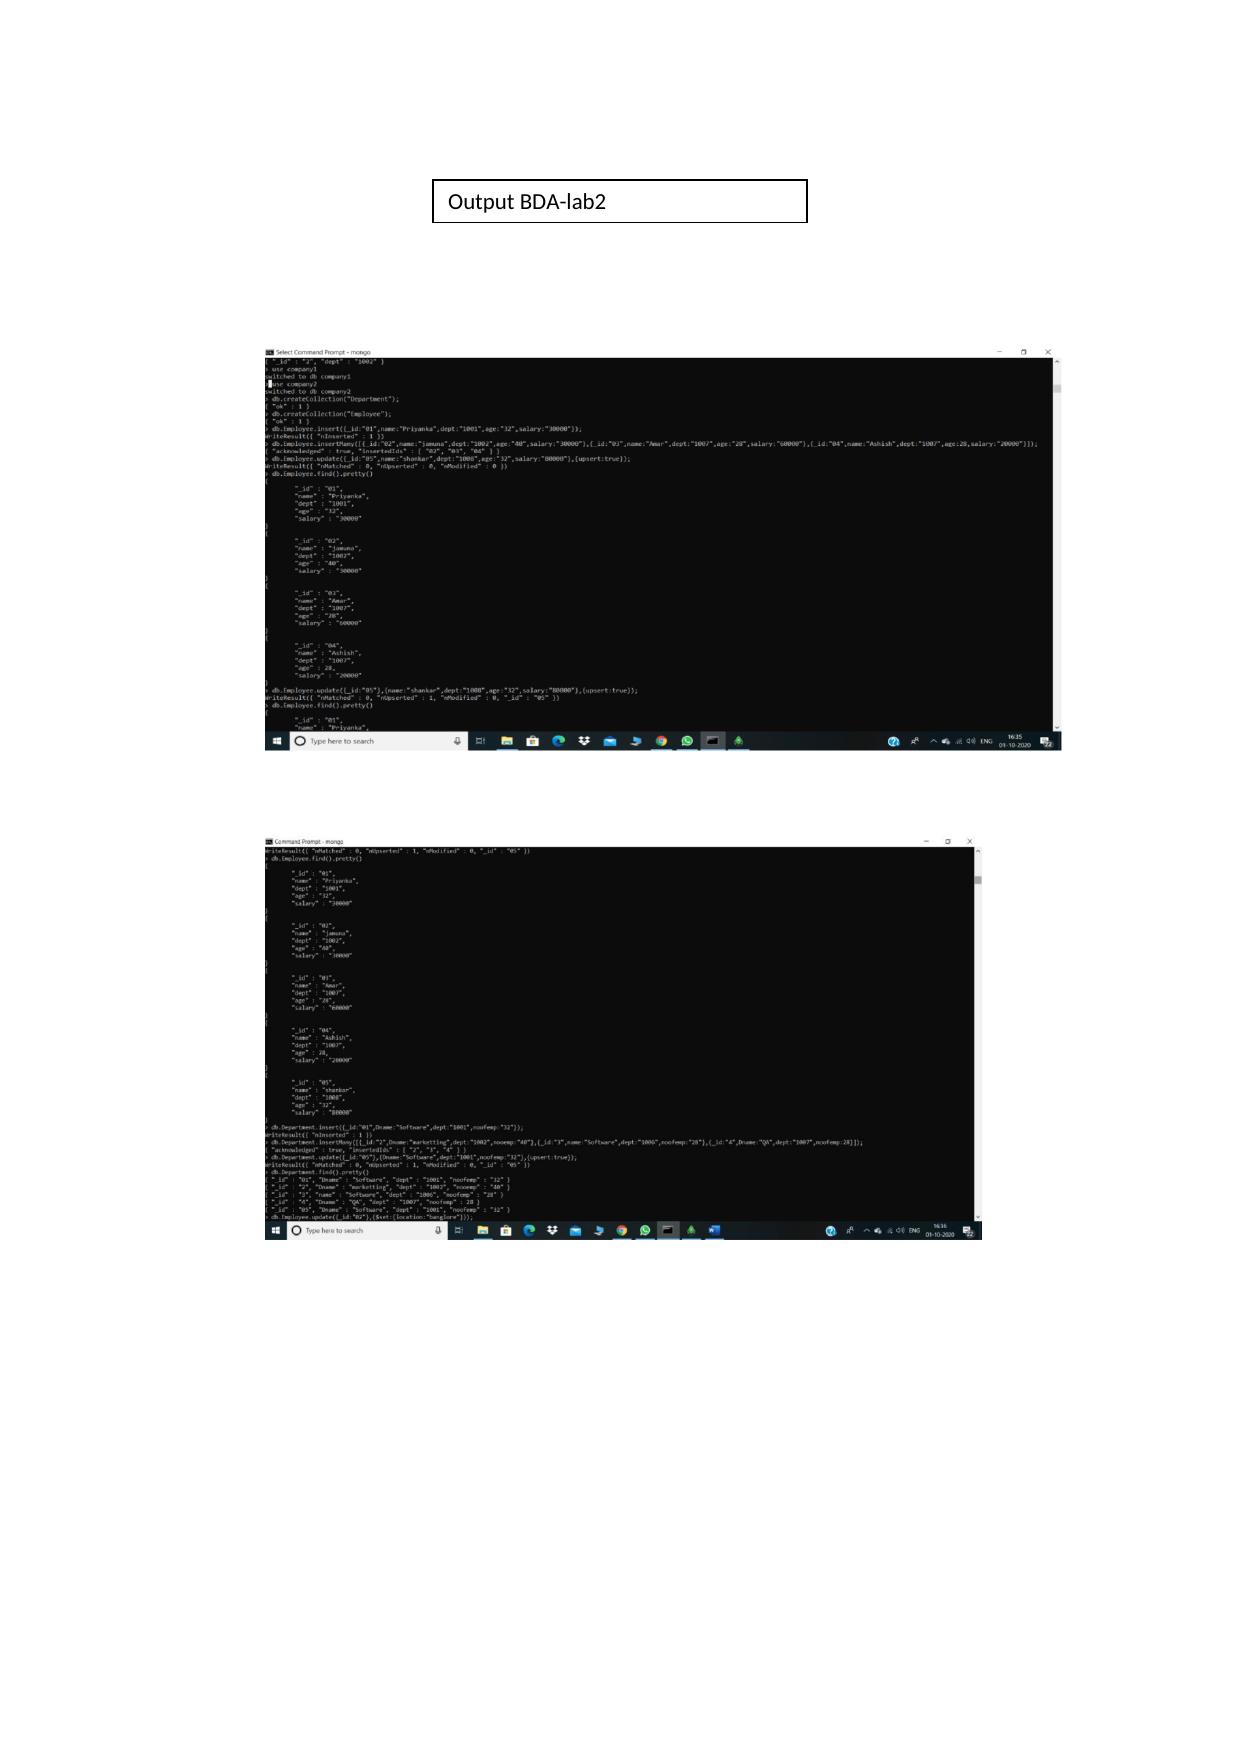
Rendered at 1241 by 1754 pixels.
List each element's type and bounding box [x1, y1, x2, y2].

picture [150, 232, 1096, 1570]
